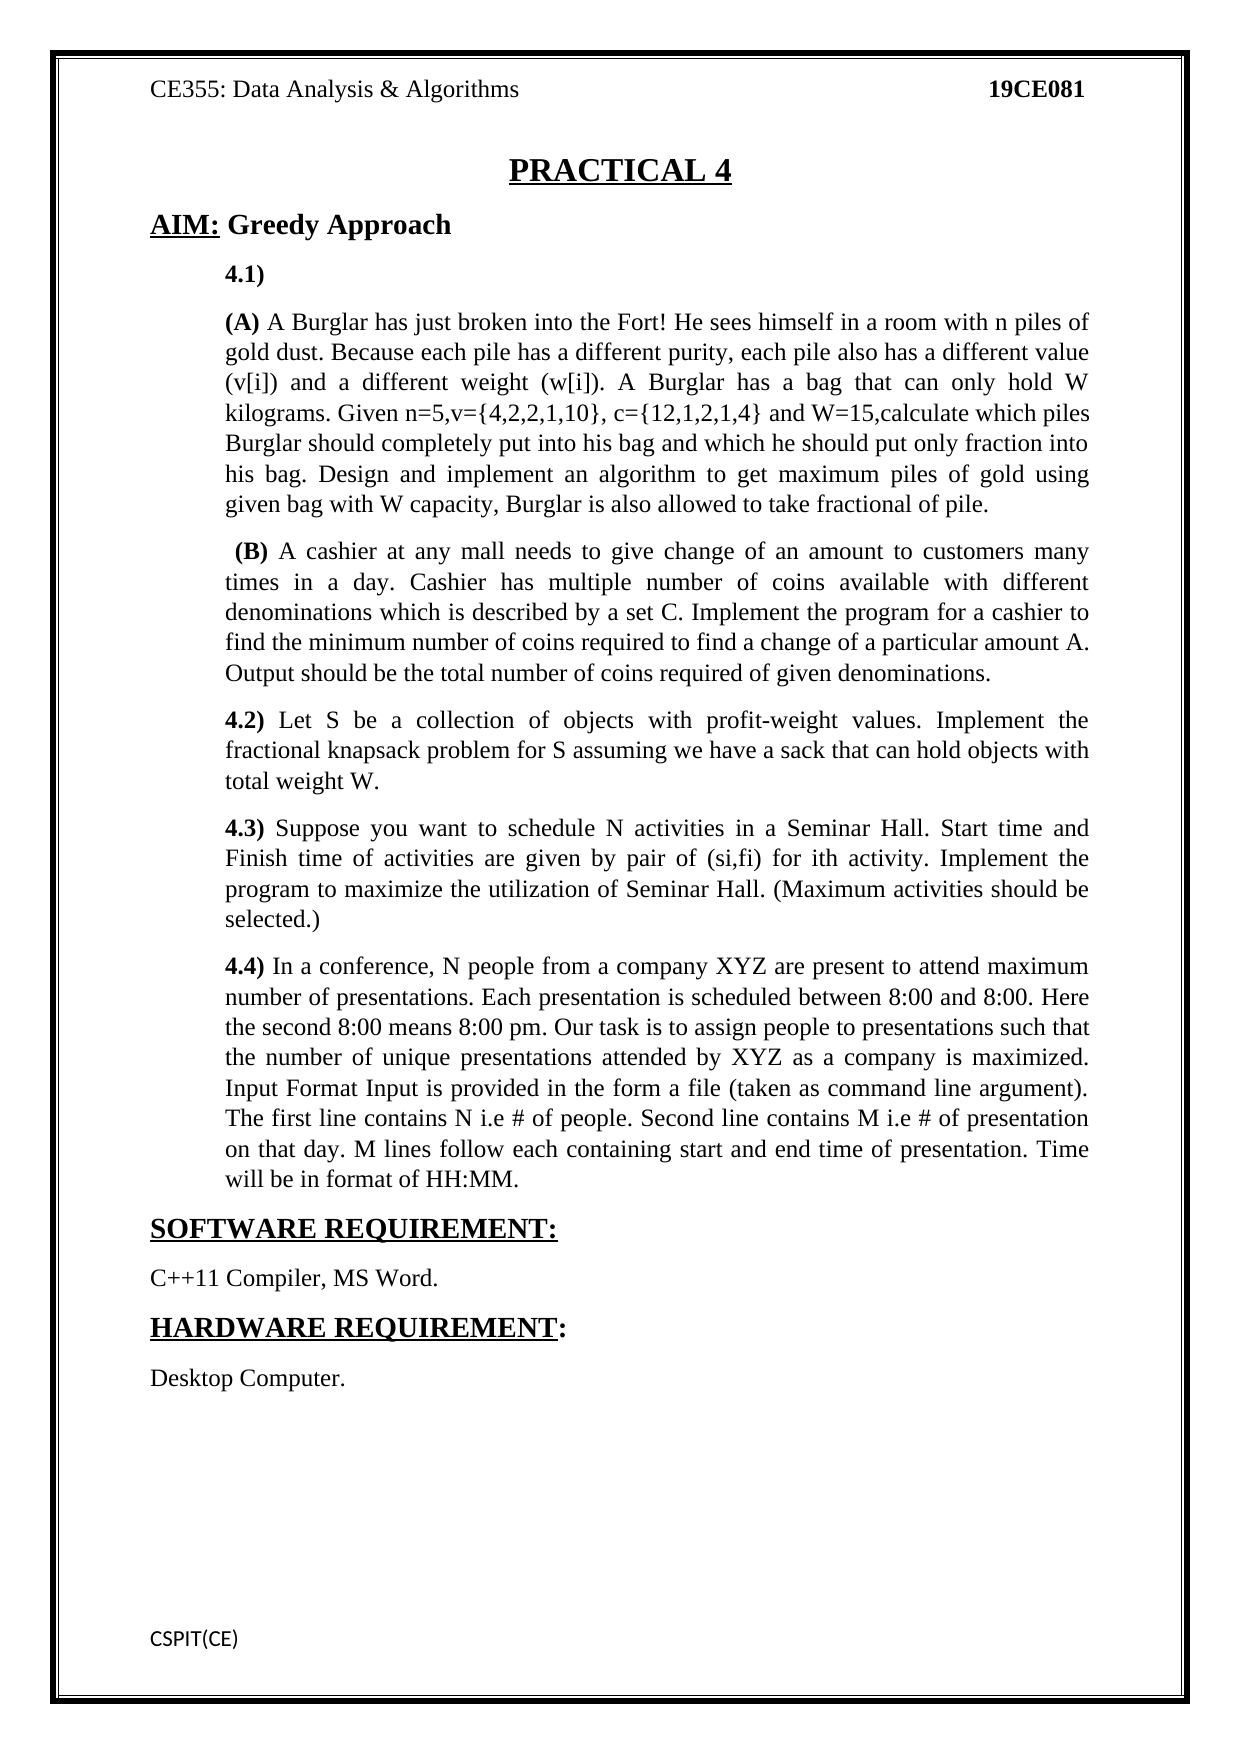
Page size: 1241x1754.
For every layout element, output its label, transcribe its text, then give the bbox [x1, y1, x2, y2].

text Desktop Computer. [150, 1363, 1090, 1391]
text 4.3) Suppose you want to schedule N activities in a Seminar Hall. Start time and Finish time of activities are given by pair of (si,fi) for ith activity. Implement the program to maximize the utilization of Seminar Hall. (Maximum activities should be selected.) [225, 813, 1090, 933]
text 4.4) In a conference, N people from a company XYZ are present to attend maximum number of presentations. Each presentation is scheduled between 8:00 and 8:00. Here the second 8:00 means 8:00 pm. Our task is to assign people to presentations such that the number of unique presentations attended by XYZ as a company is maximized. Input Format Input is provided in the form a file (taken as command line argument). The first line contains N i.e # of people. Second line contains M i.e # of presentation on that day. M lines follow each containing start and end time of presentation. Time will be in format of HH:MM. [225, 951, 1090, 1193]
text (B) A cashier at any mall needs to give change of an amount to customers many times in a day. Cashier has multiple number of coins available with different denominations which is described by a set C. Implement the program for a cashier to find the minimum number of coins required to find a change of a particular amount A. Output should be the total number of coins required of given denominations. [225, 536, 1090, 687]
text HARDWARE REQUIREMENT: [150, 1310, 1090, 1344]
text SOFTWARE REQUIREMENT: [150, 1211, 1090, 1245]
text PRACTICAL 4 [150, 150, 1090, 188]
text 4.1) [150, 259, 1090, 288]
text 4.2) Let S be a collection of objects with profit-weight values. Implement the fractional knapsack problem for S assuming we have a sack that can hold objects with total weight W. [225, 705, 1090, 794]
text (A) A Burglar has just broken into the Fort! He sees himself in a room with n piles of gold dust. Because each pile has a different purity, each pile also has a different value (v[i]) and a different weight (w[i]). A Burglar has a bag that can only hold W kilograms. Given n=5,v={4,2,2,1,10}, c={12,1,2,1,4} and W=15,calculate which piles Burglar should completely put into his bag and which he should put only fraction into his bag. Design and implement an algorithm to get maximum piles of gold using given bag with W capacity, Burglar is also allowed to take fractional of pile. [225, 307, 1090, 518]
text C++11 Compiler, MS Word. [150, 1263, 1090, 1292]
text AIM: Greedy Approach [150, 207, 1090, 241]
